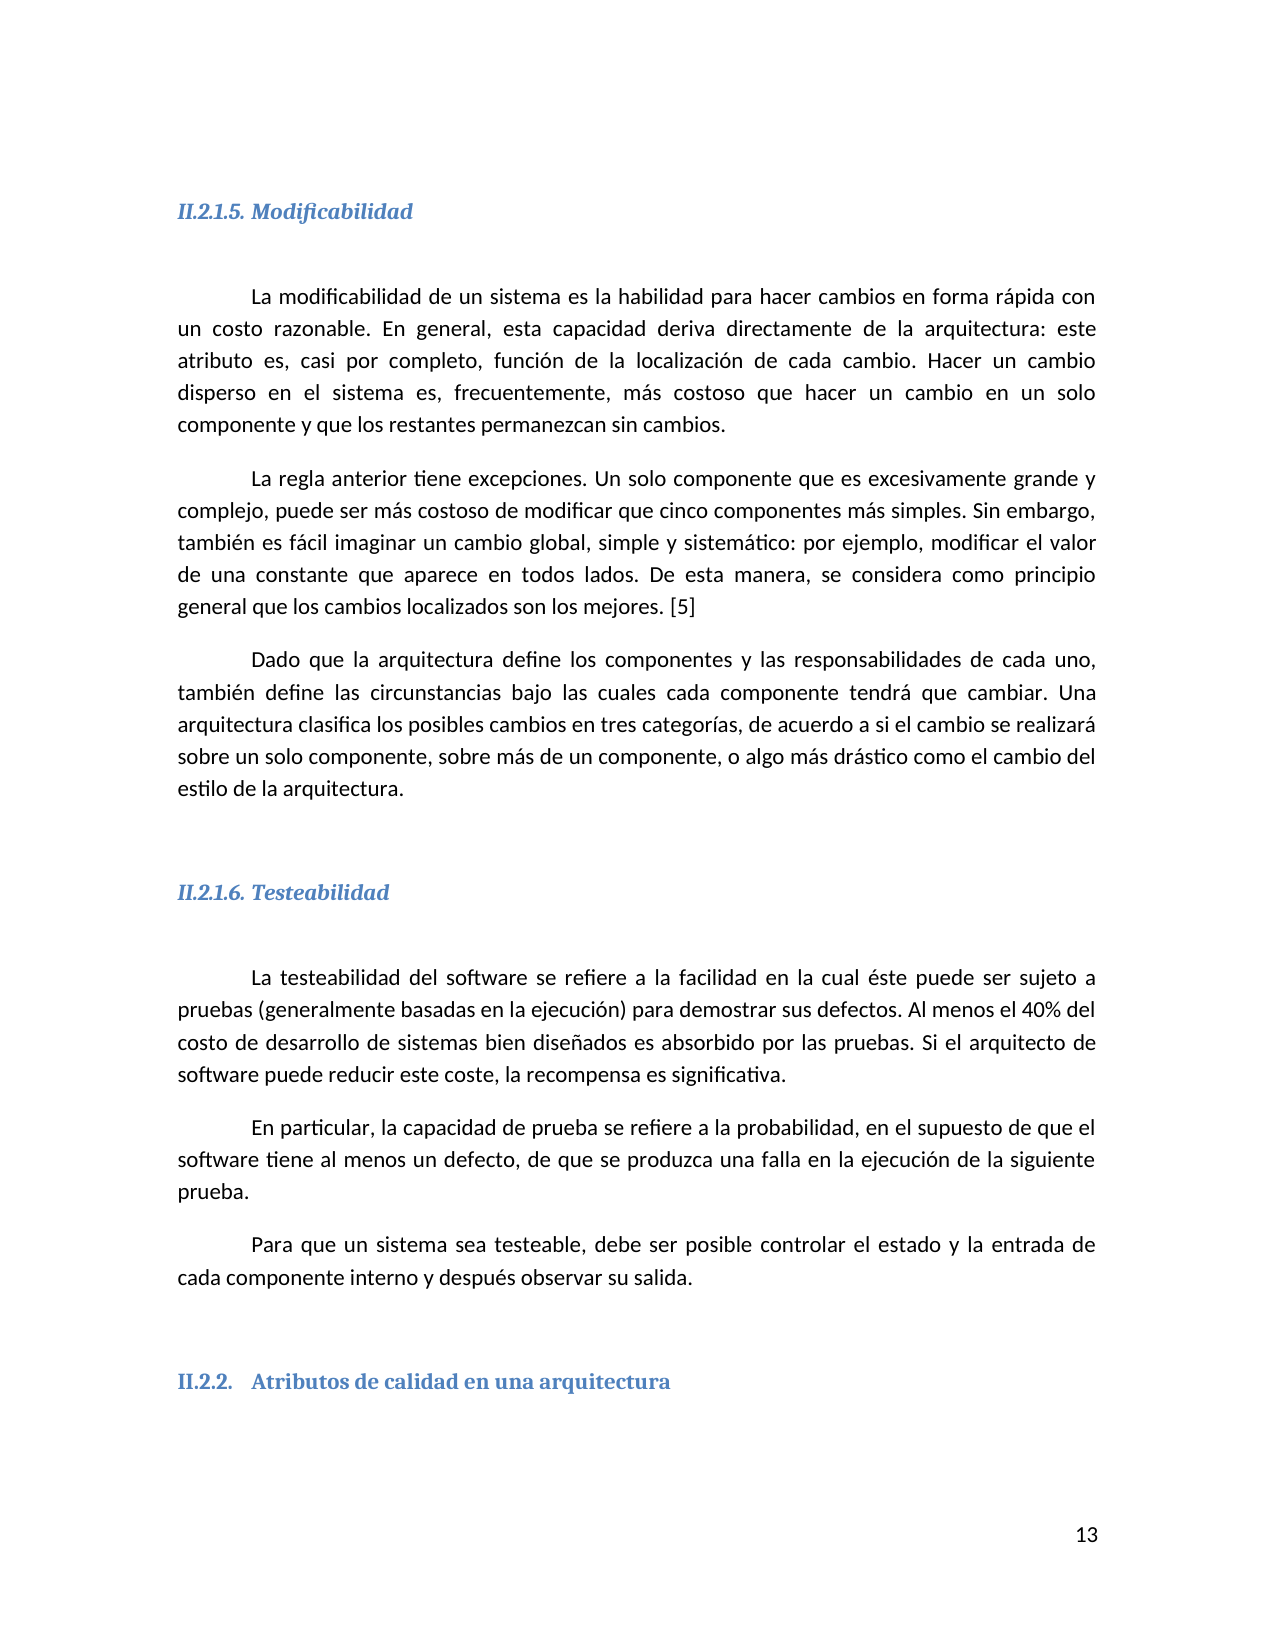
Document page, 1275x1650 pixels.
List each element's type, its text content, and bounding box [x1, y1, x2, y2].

text La regla anterior tiene excepciones. Un solo componente que es excesivamente grande y complejo, puede ser más costoso de modificar que cinco componentes más simples. Sin embargo, también es fácil imaginar un cambio global, simple y sistemático: por ejemplo, modificar el valor de una constante que aparece en todos lados. De esta manera, se considera como principio general que los cambios localizados son los mejores. [177, 464, 1098, 620]
subtitle Atributos de calidad en una arquitectura [177, 1369, 1098, 1395]
text La modificabilidad de un sistema es la habilidad para hacer cambios en forma rápida con un costo razonable. En general, esta capacidad deriva directamente de la arquitectura: este atributo es, casi por completo, función de la localización de cada cambio. Hacer un cambio disperso en el sistema es, frecuentemente, más costoso que hacer un cambio en un solo componente y que los restantes permanezcan sin cambios. [177, 282, 1098, 439]
text La testeabilidad del software se refiere a la facilidad en la cual éste puede ser sujeto a pruebas (generalmente basadas en la ejecución) para demostrar sus defectos. Al menos el 40% del costo de desarrollo de sistemas bien diseñados es absorbido por las pruebas. Si el arquitecto de software puede reducir este coste, la recompensa es significativa. [177, 963, 1098, 1088]
subtitle Testeabilidad [177, 880, 1098, 907]
text En particular, la capacidad de prueba se refiere a la probabilidad, en el supuesto de que el software tiene al menos un defecto, de que se produzca una falla en la ejecución de la siguiente prueba. [177, 1113, 1098, 1205]
text Para que un sistema sea testeable, debe ser posible controlar el estado y la entrada de cada componente interno y después observar su salida. [177, 1230, 1098, 1291]
subtitle Modificabilidad [177, 199, 1098, 225]
text Dado que la arquitectura define los componentes y las responsabilidades de cada uno, también define las circunstancias bajo las cuales cada componente tendrá que cambiar. Una arquitectura clasifica los posibles cambios en tres categorías, de acuerdo a si el cambio se realizará sobre un solo componente, sobre más de un componente, o algo más drástico como el cambio del estilo de la arquitectura. [177, 645, 1098, 802]
